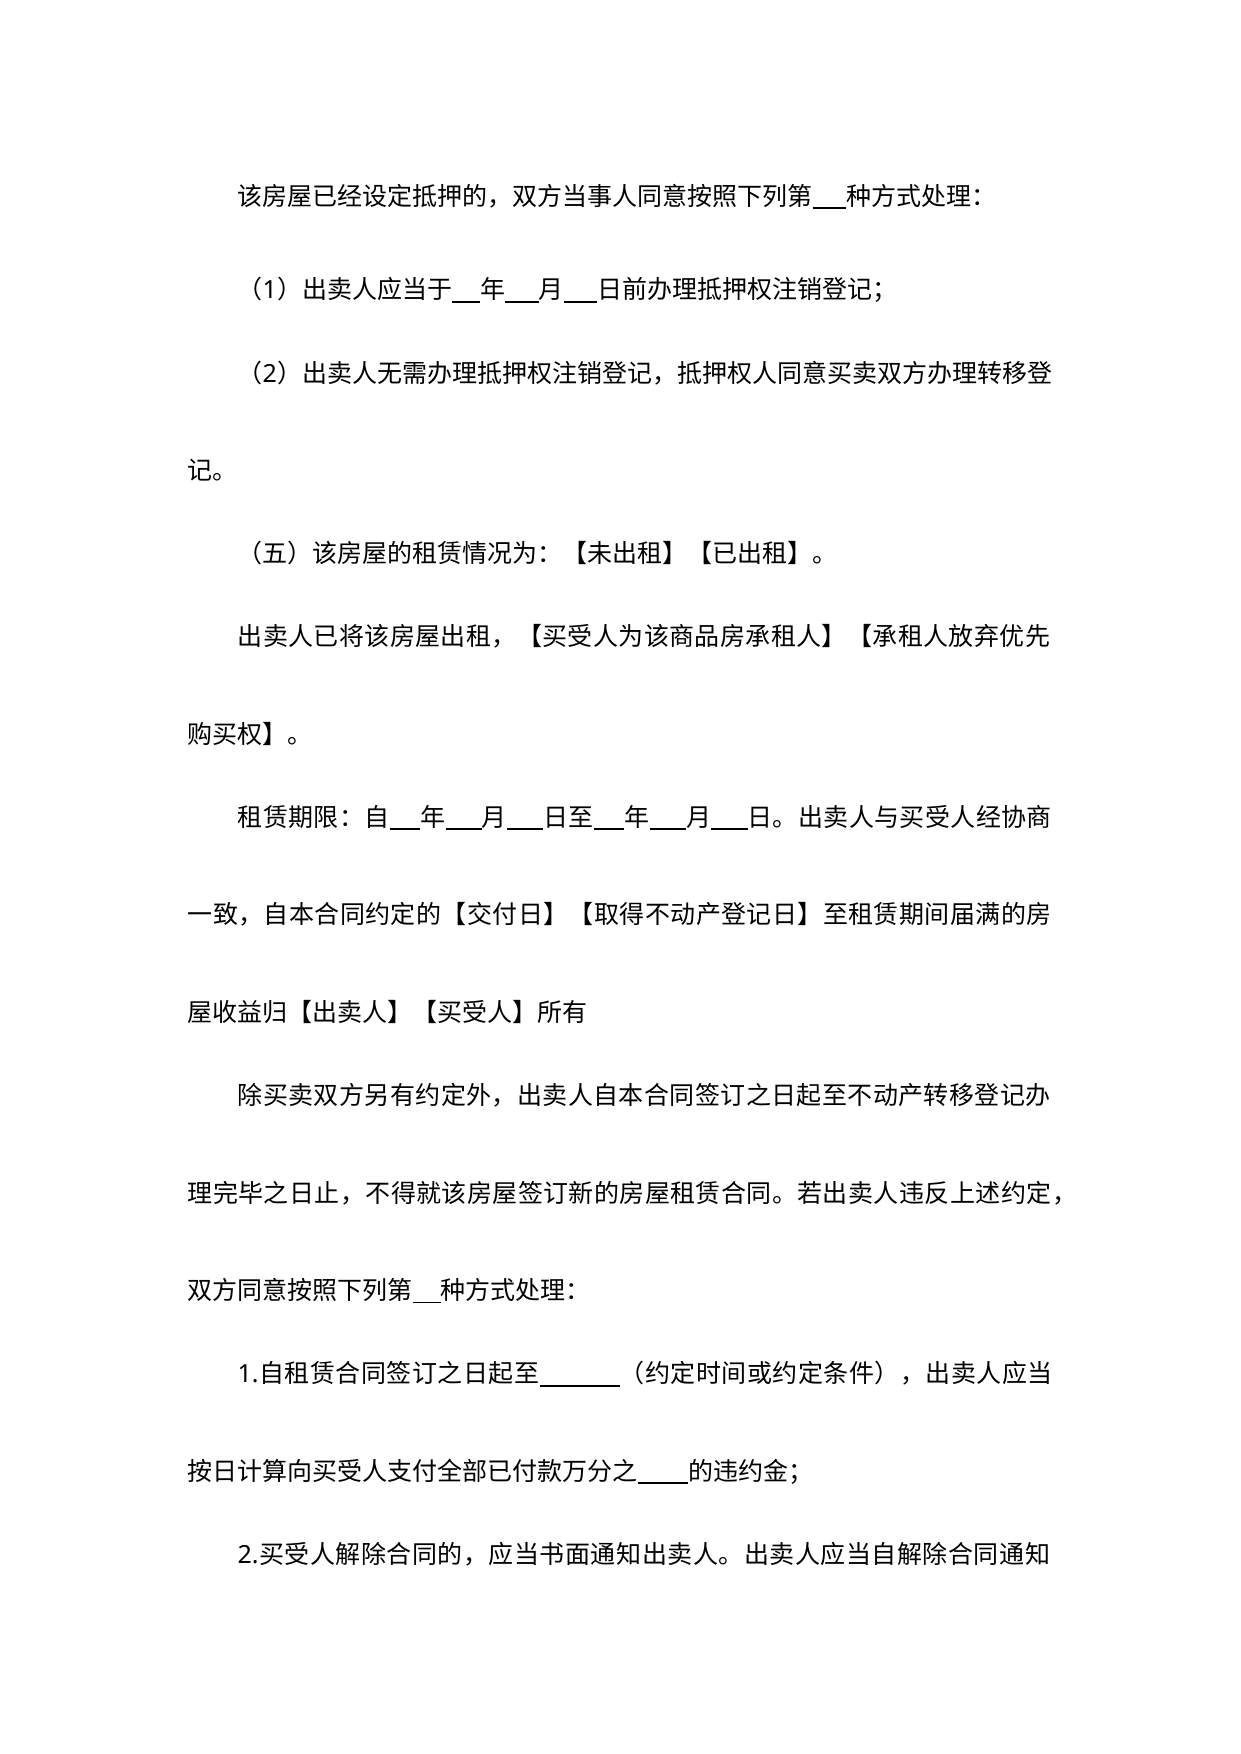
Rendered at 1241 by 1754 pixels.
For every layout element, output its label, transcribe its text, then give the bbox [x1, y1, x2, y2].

text 出卖人已将该房屋出租，【买受人为该商品房承租人】【承租人放弃优先购买权】。 [187, 602, 1053, 765]
text 租赁期限：自 年 月 日至 年 月 日。出卖人与买受人经协商一致，自本合同约定的【交付日】【取得不动产登记日】至租赁期间届满的房屋收益归【出卖人】【买受人】所有 [187, 783, 1053, 1043]
text （五）该房屋的租赁情况为：【未出租】【已出租】。 [187, 519, 1053, 584]
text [187, 1520, 1053, 1585]
text （2）出卖人无需办理抵押权注销登记，抵押权人同意买卖双方办理转移登记。 [187, 339, 1053, 501]
text 1.自租赁合同签订之日起至 （约定时间或约定条件），出卖人应当按日计算向买受人支付全部已付款万分之 的违约金； [187, 1339, 1053, 1502]
text 该房屋已经设定抵押的，双方当事人同意按照下列第 种方式处理： [187, 162, 1053, 227]
text 除买卖双方另有约定外，出卖人自本合同签订之日起至不动产转移登记办理完毕之日止，不得就该房屋签订新的房屋租赁合同。若出卖人违反上述约定，双方同意按照下列第 种方式处理： [187, 1061, 1053, 1321]
text （1）出卖人应当于 年 月 日前办理抵押权注销登记； [187, 256, 1053, 321]
